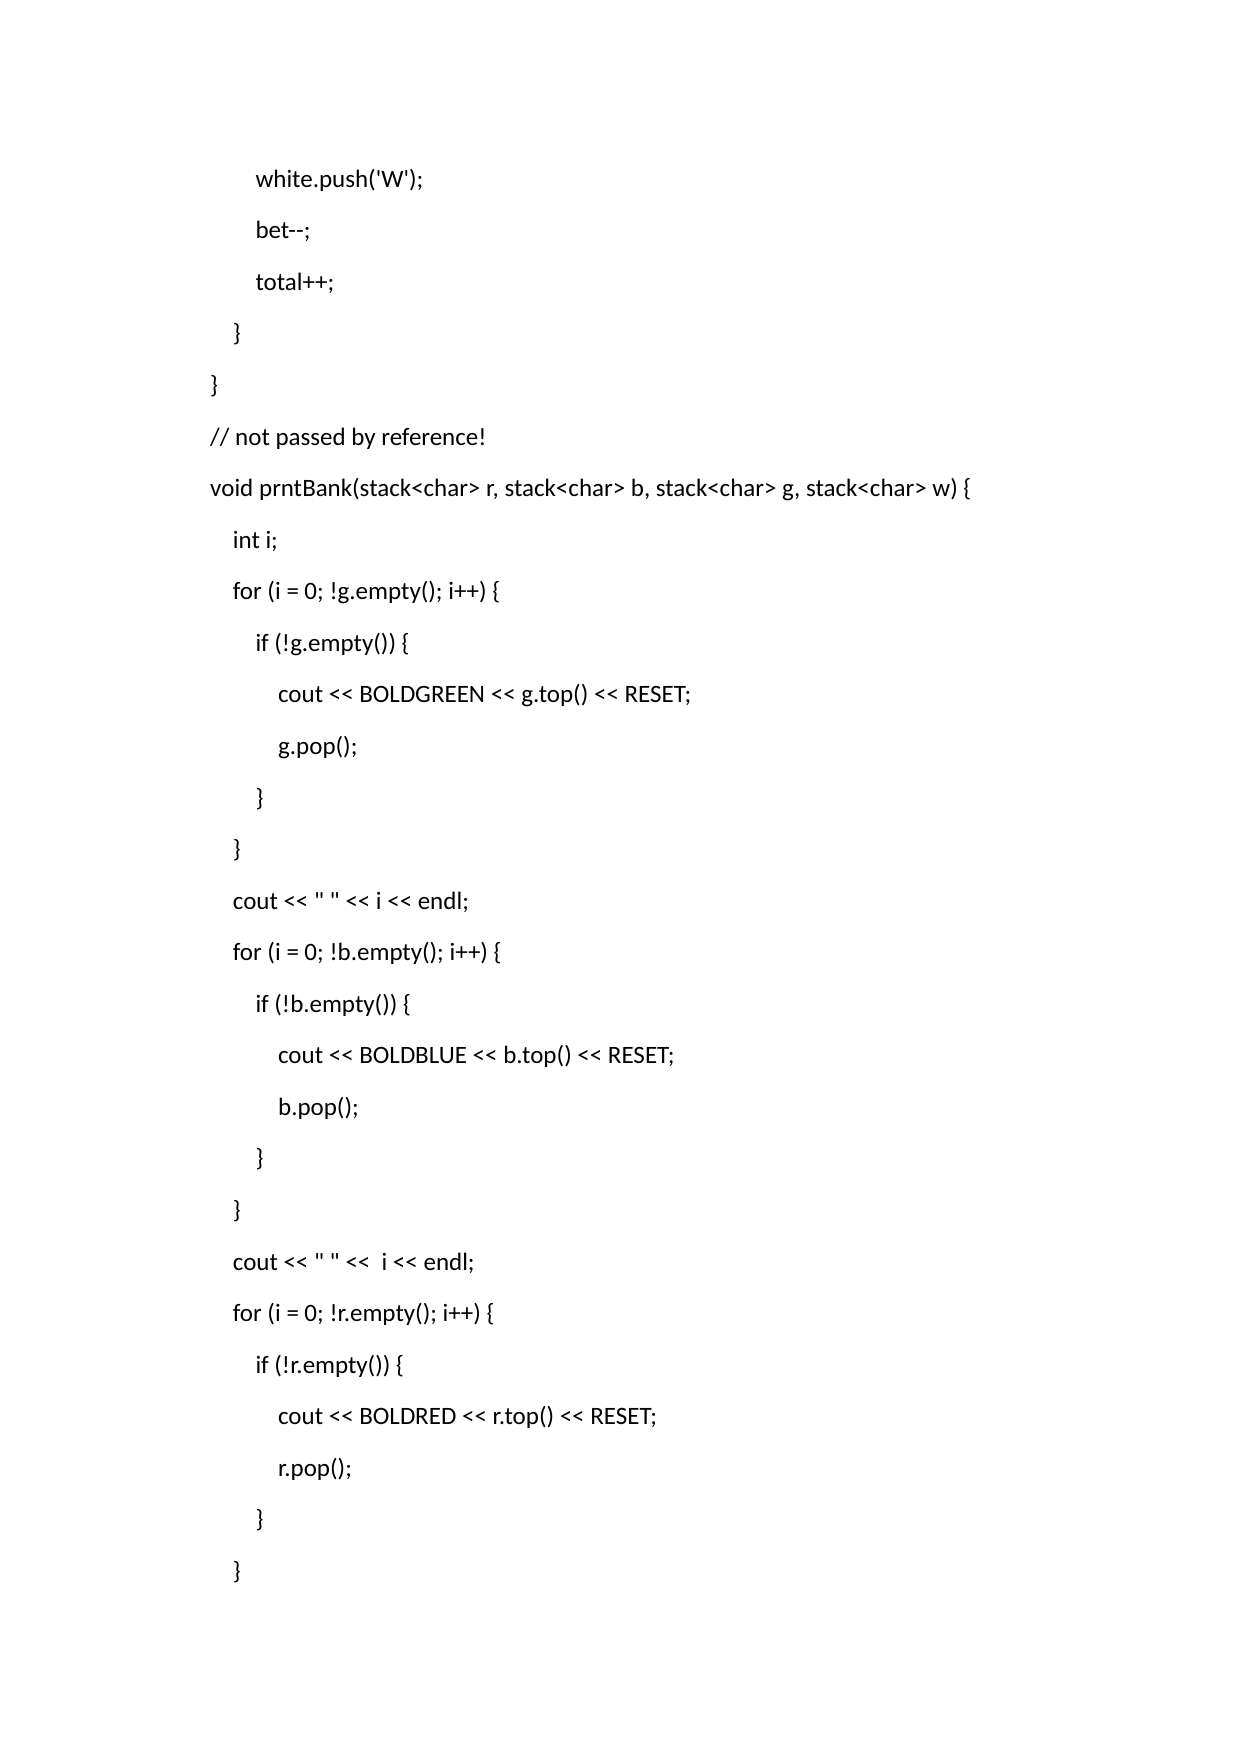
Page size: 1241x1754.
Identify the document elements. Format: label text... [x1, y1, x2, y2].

text r.pop(); [187, 1451, 1053, 1483]
text if (!r.empty()) { [187, 1348, 1053, 1380]
text } [187, 781, 1053, 813]
text if (!b.empty()) { [187, 987, 1053, 1019]
text int i; [187, 523, 1053, 555]
text bet--; [187, 213, 1053, 246]
text // not passed by reference! [187, 420, 1053, 452]
text for (i = 0; !b.empty(); i++) { [187, 935, 1053, 968]
text cout << BOLDGREEN << g.top() << RESET; [187, 678, 1053, 710]
text } [187, 1503, 1053, 1535]
text cout << " " << i << endl; [187, 1245, 1053, 1277]
text if (!g.empty()) { [187, 626, 1053, 658]
text } [187, 368, 1053, 401]
text cout << BOLDRED << r.top() << RESET; [187, 1399, 1053, 1432]
text } [187, 317, 1053, 349]
text b.pop(); [187, 1090, 1053, 1123]
text for (i = 0; !g.empty(); i++) { [187, 574, 1053, 607]
text total++; [187, 265, 1053, 298]
text } [187, 1142, 1053, 1174]
text void prntBank(stack<char> r, stack<char> b, stack<char> g, stack<char> w) { [187, 471, 1053, 504]
text for (i = 0; !r.empty(); i++) { [187, 1296, 1053, 1329]
text g.pop(); [187, 729, 1053, 762]
text } [187, 1193, 1053, 1226]
text white.push('W'); [187, 162, 1053, 194]
text } [187, 1554, 1053, 1587]
text } [187, 832, 1053, 865]
text cout << " " << i << endl; [187, 884, 1053, 916]
text cout << BOLDBLUE << b.top() << RESET; [187, 1038, 1053, 1071]
